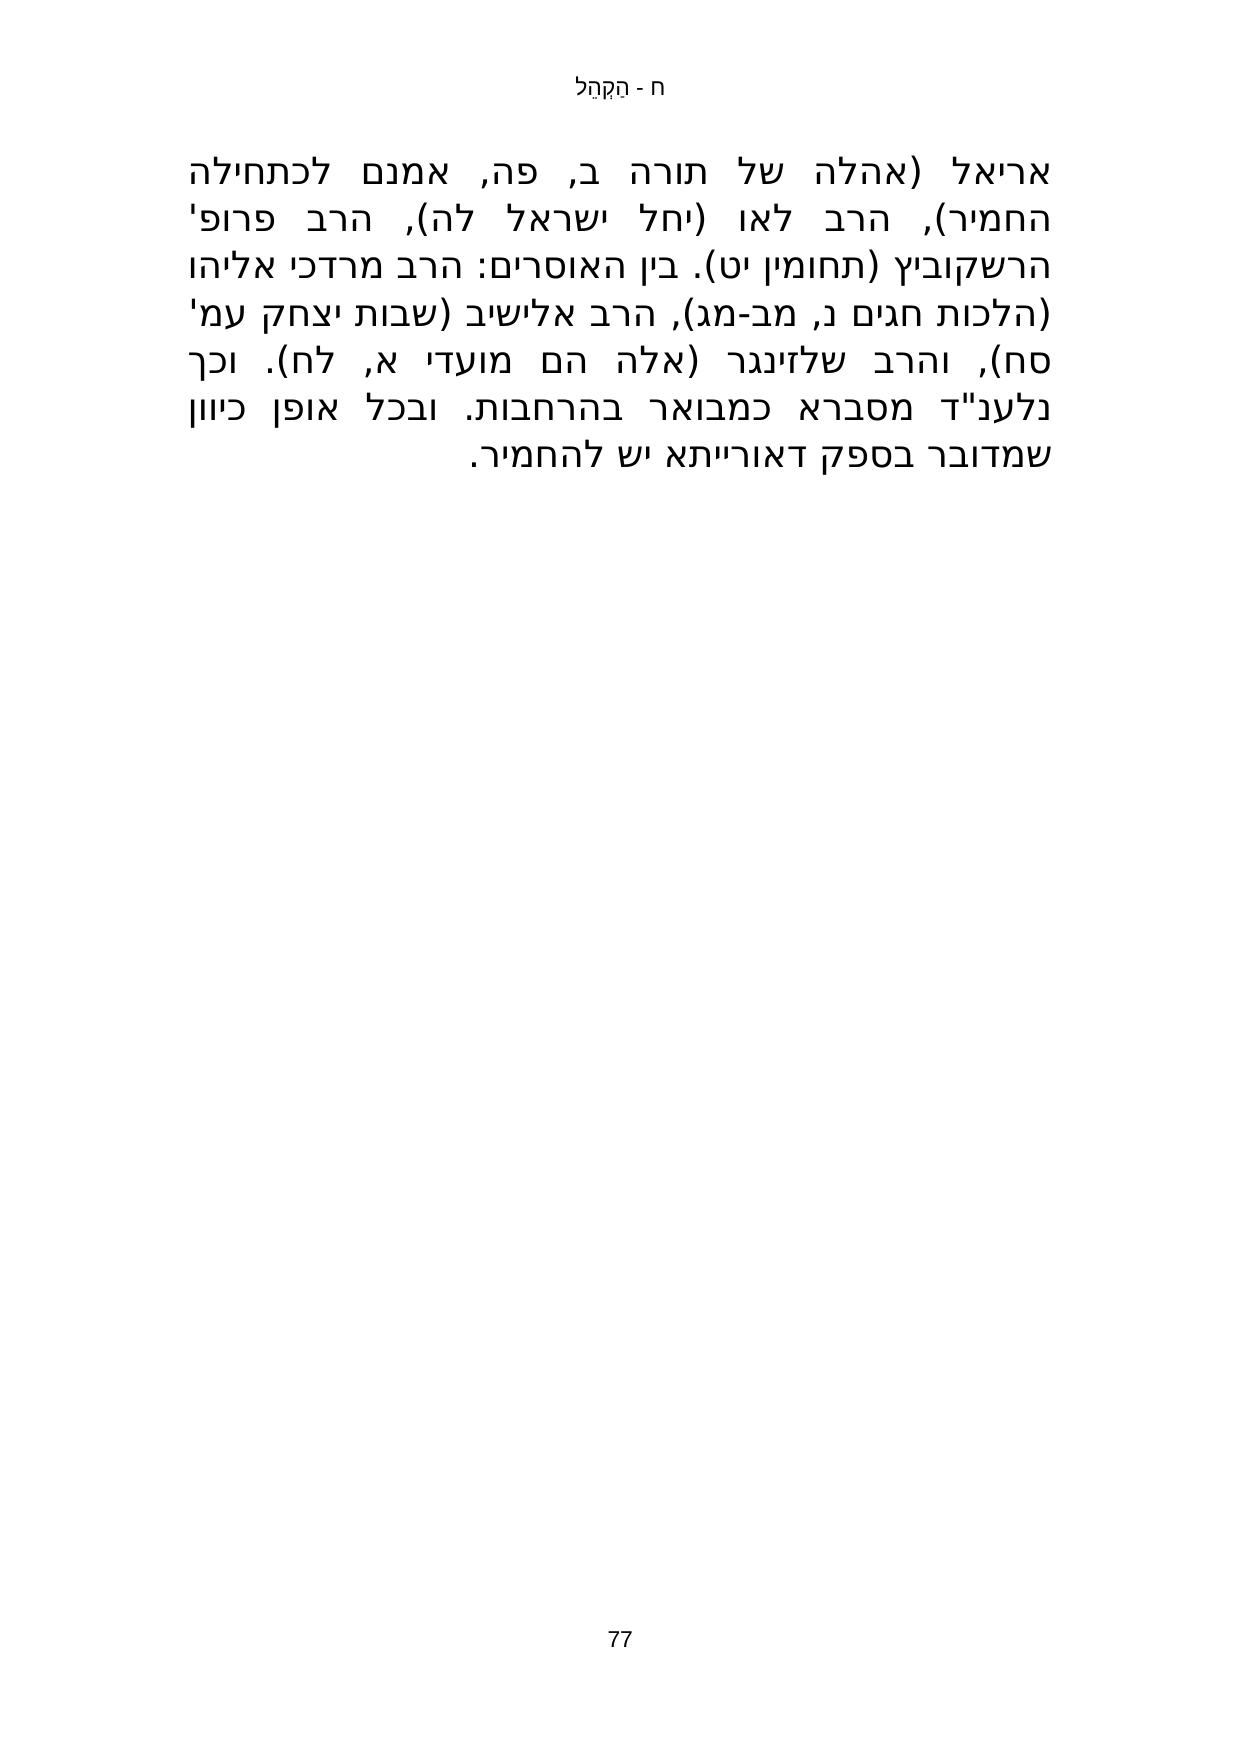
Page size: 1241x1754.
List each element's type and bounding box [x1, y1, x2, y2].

text [187, 150, 1053, 476]
